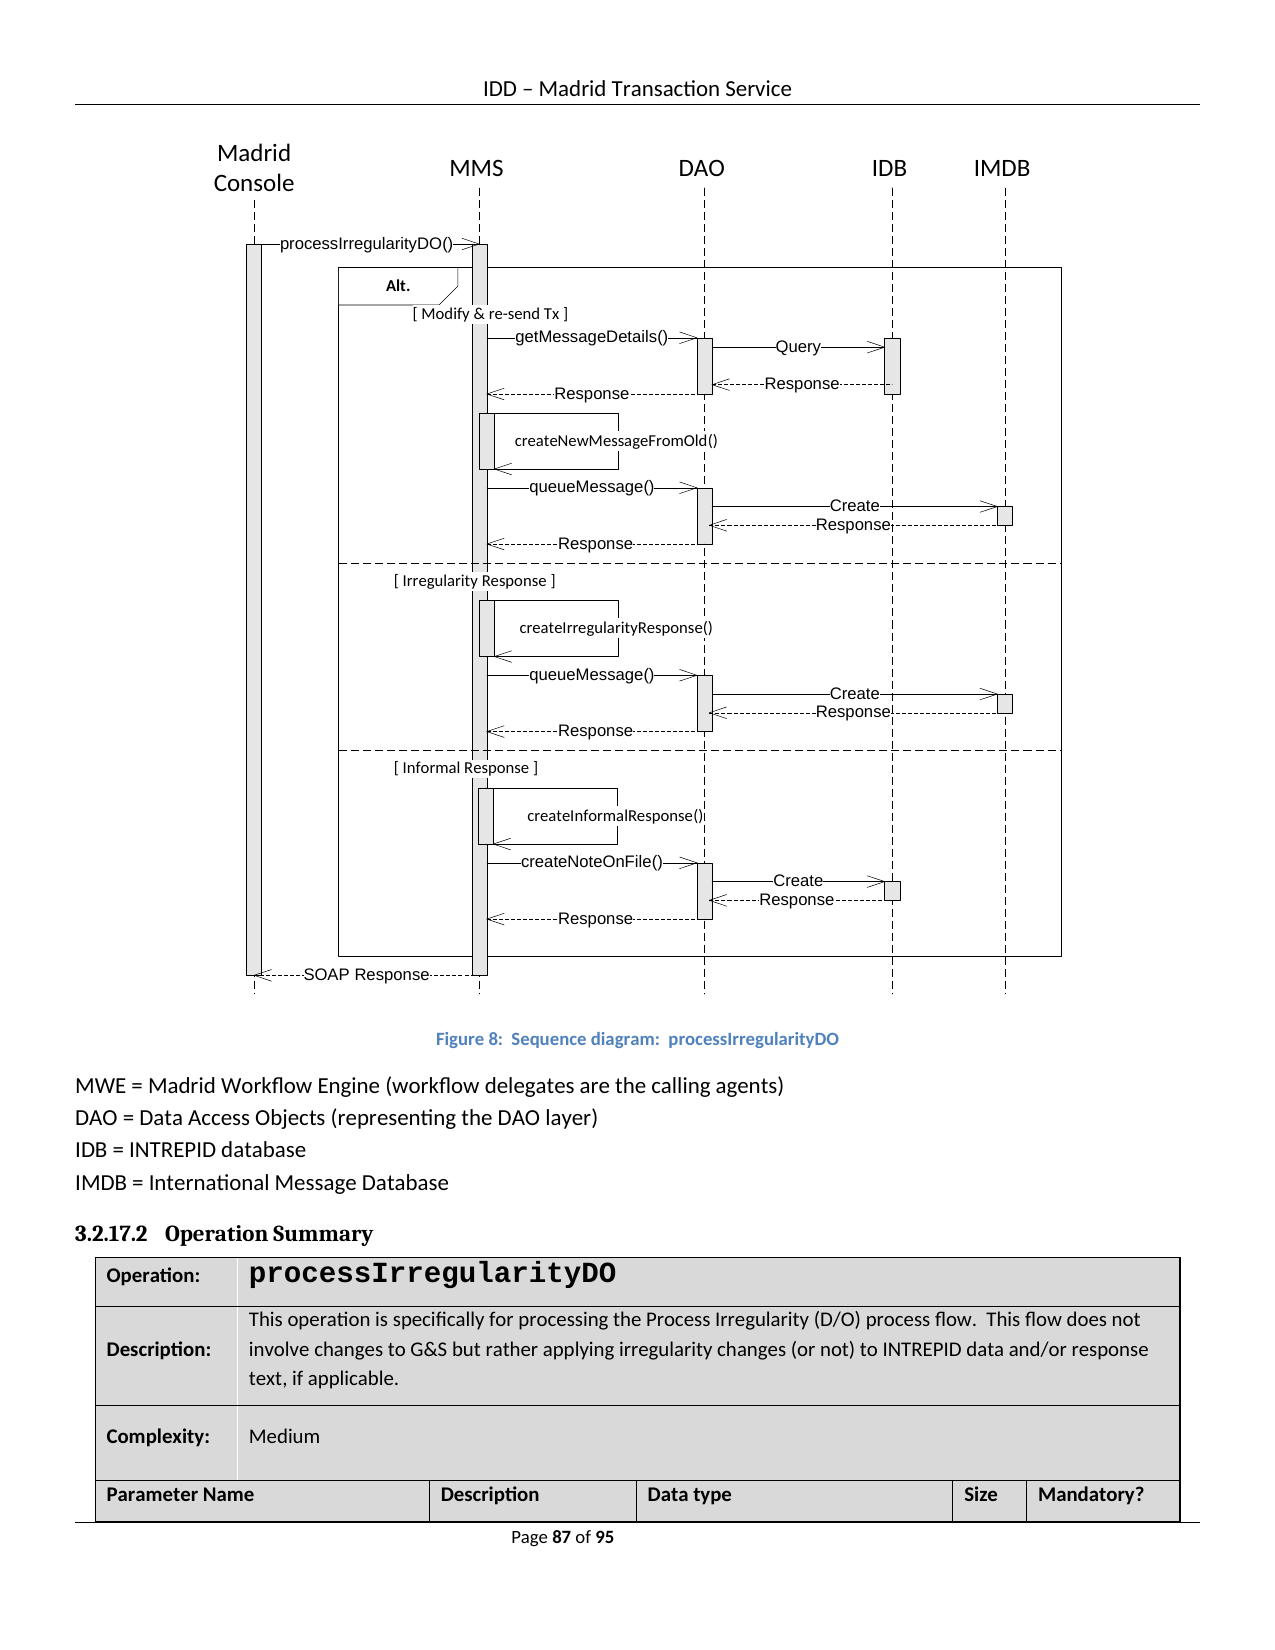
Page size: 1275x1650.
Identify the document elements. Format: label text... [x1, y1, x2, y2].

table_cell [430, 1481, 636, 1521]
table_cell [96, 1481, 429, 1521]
subtitle Operation Summary [75, 1221, 1200, 1247]
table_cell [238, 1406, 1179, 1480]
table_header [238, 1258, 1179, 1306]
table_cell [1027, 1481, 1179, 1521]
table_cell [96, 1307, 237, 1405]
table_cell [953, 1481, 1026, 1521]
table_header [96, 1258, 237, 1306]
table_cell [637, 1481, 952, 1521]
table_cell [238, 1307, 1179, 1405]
text MWE = Madrid Workflow Engine (workflow delegates are the calling agents) DAO = Data Access Objects (representing the DAO layer) IDB = INTREPID database IMDB = International Message Database [75, 1071, 1200, 1196]
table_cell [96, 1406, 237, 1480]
